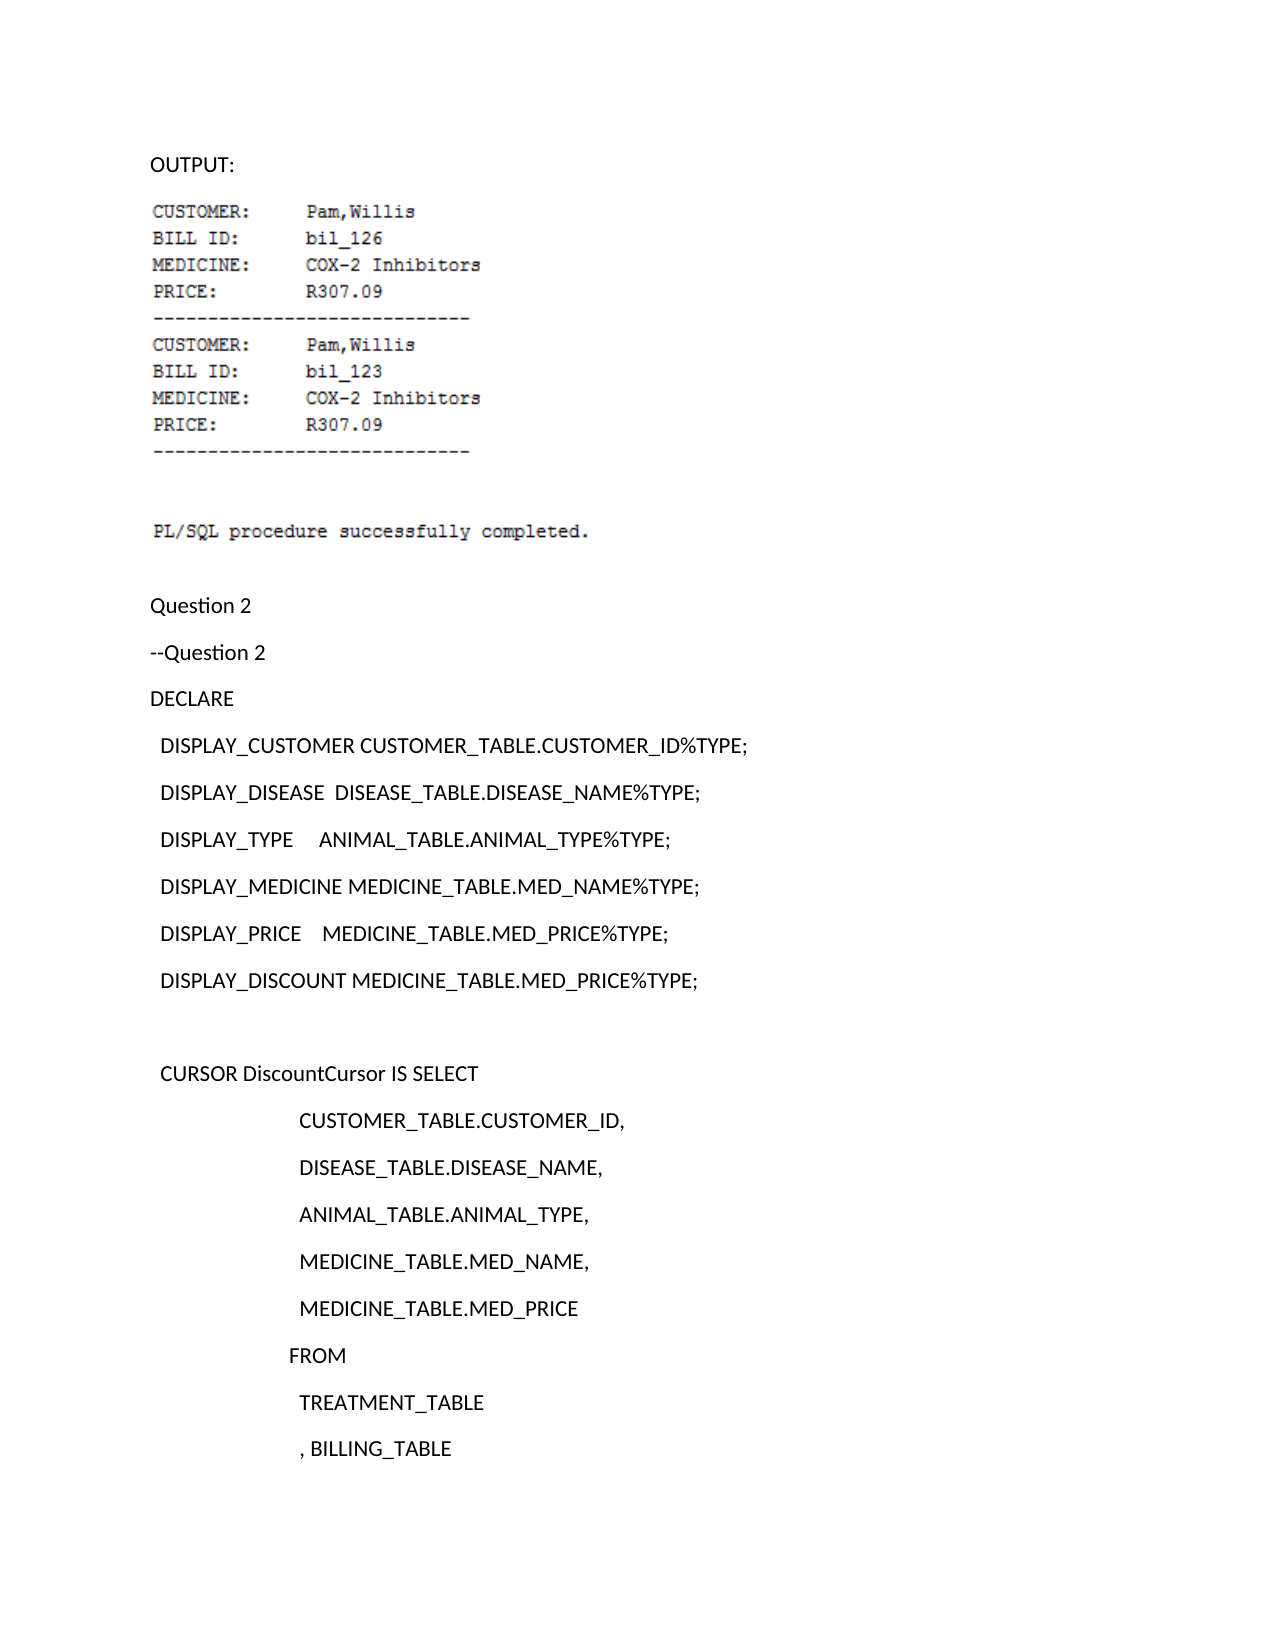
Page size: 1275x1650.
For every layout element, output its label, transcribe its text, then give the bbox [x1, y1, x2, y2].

text CUSTOMER_TABLE.CUSTOMER_ID, [150, 1106, 1125, 1134]
text MEDICINE_TABLE.MED_PRICE [150, 1294, 1125, 1322]
picture [150, 196, 641, 572]
text MEDICINE_TABLE.MED_NAME, [150, 1247, 1125, 1275]
text DISPLAY_CUSTOMER CUSTOMER_TABLE.CUSTOMER_ID%TYPE; [150, 731, 1125, 759]
text FROM [150, 1341, 1125, 1369]
text , BILLING_TABLE [150, 1434, 1125, 1462]
text --Question 2 [150, 638, 1125, 666]
text DISPLAY_TYPE ANIMAL_TABLE.ANIMAL_TYPE%TYPE; [150, 825, 1125, 853]
text DISPLAY_MEDICINE MEDICINE_TABLE.MED_NAME%TYPE; [150, 872, 1125, 900]
text Question 2 [150, 591, 1125, 619]
text DISEASE_TABLE.DISEASE_NAME, [150, 1153, 1125, 1181]
text DISPLAY_DISCOUNT MEDICINE_TABLE.MED_PRICE%TYPE; [150, 966, 1125, 994]
text TREATMENT_TABLE [150, 1388, 1125, 1416]
text DISPLAY_DISEASE DISEASE_TABLE.DISEASE_NAME%TYPE; [150, 778, 1125, 806]
text DECLARE [150, 684, 1125, 712]
text CURSOR DiscountCursor IS SELECT [150, 1059, 1125, 1087]
text OUTPUT: [150, 150, 1125, 178]
text ANIMAL_TABLE.ANIMAL_TYPE, [150, 1200, 1125, 1228]
text DISPLAY_PRICE MEDICINE_TABLE.MED_PRICE%TYPE; [150, 919, 1125, 947]
